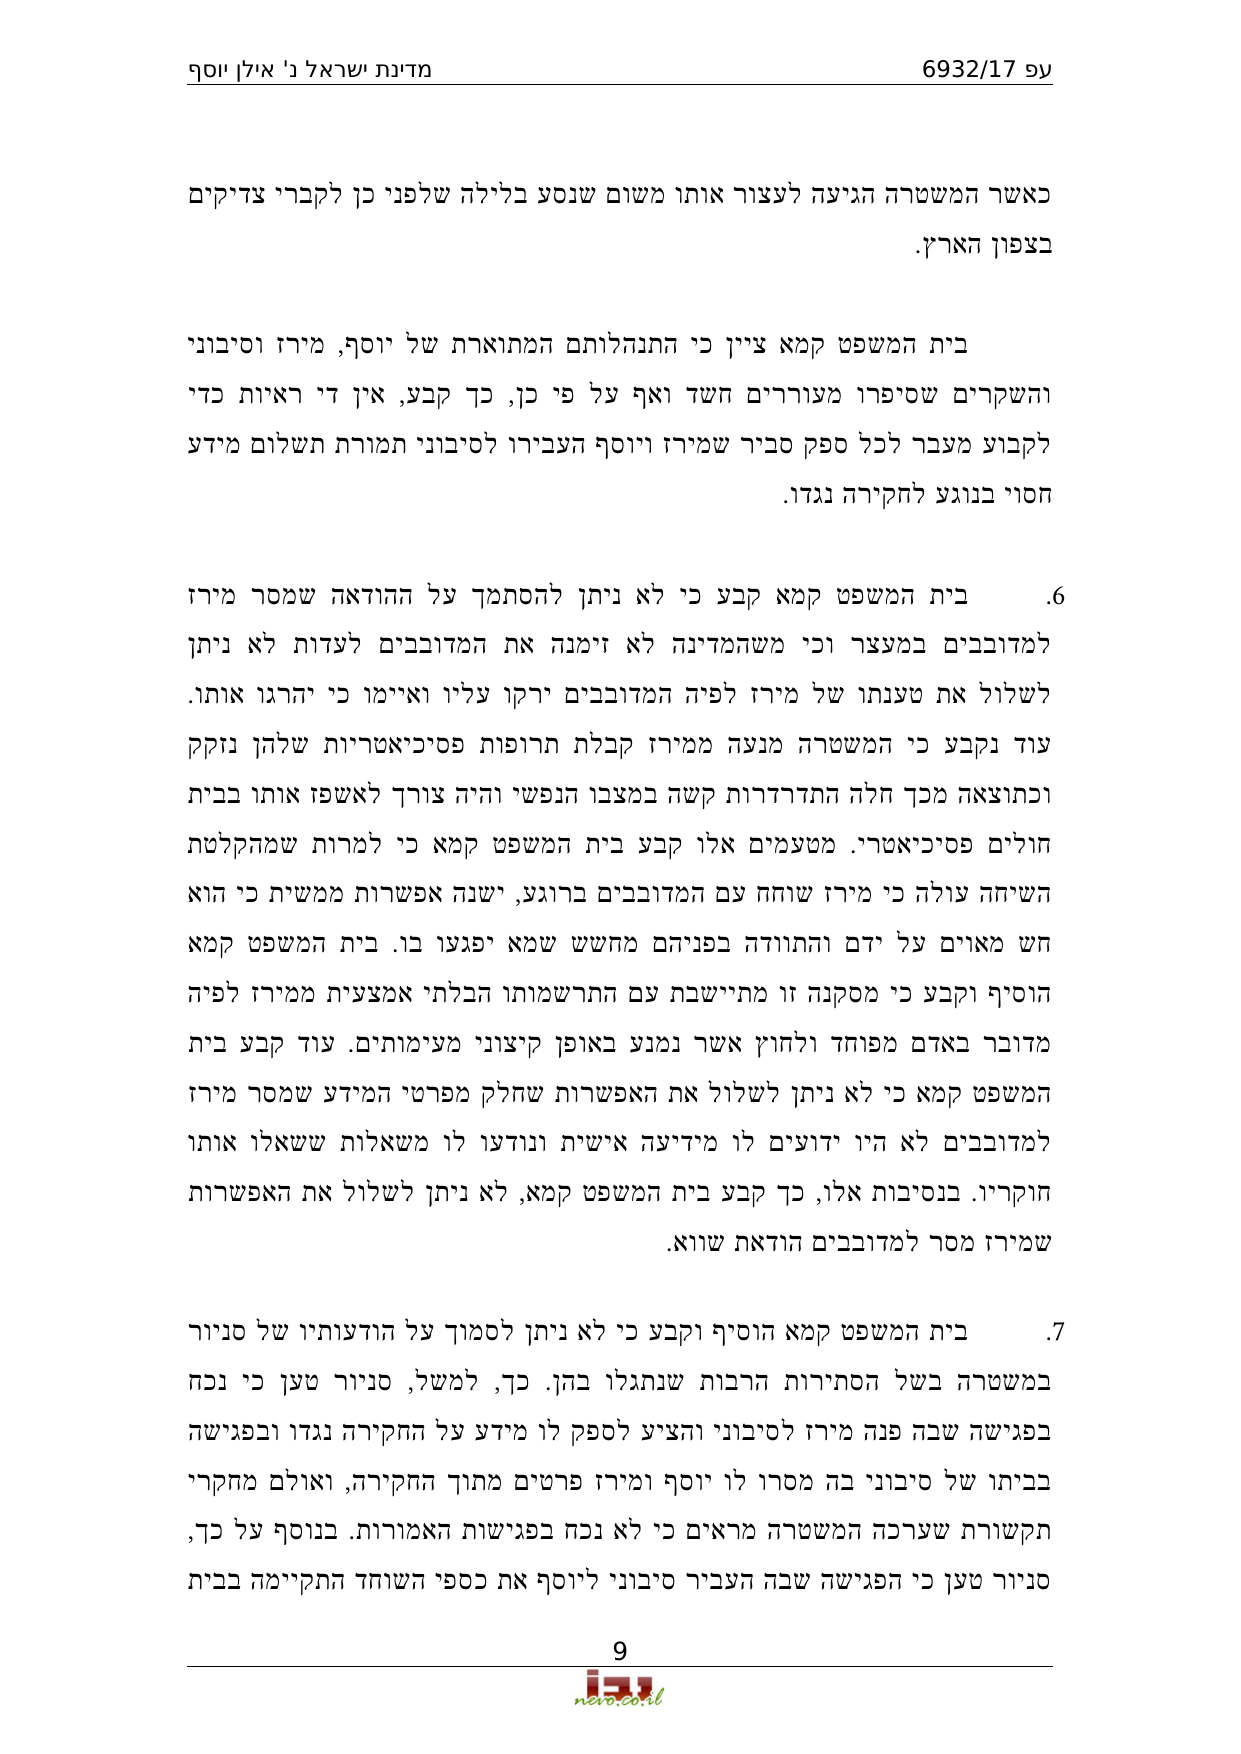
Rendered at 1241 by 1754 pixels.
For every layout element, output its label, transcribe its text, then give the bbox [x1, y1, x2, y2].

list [187, 1314, 1053, 1597]
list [187, 177, 1053, 260]
picture [574, 1669, 666, 1707]
list בית המשפט קמא קבע כי לא ניתן להסתמך על ההודאה שמסר מירז למדובבים במעצר וכי משהמדינה לא זימנה את המדובבים לעדות לא ניתן לשלול את טענתו של מירז לפיה המדובבים ירקו עליו ואיימו כי יהרגו אותו. עוד נקבע כי המשטרה מנעה ממירז קבלת תרופות פסיכיאטריות שלהן נזקק וכתוצאה מכך חלה התדרדרות קשה במצבו הנפשי והיה צורך לאשפז אותו בבית חולים פסיכיאטרי. מטעמים אלו קבע בית המשפט קמא כי למרות שמהקלטת השיחה עולה כי מירז שוחח עם המדובבים ברוגע, ישנה אפשרות ממשית כי הוא חש מאוים על ידם והתוודה בפניהם מחשש שמא יפגעו בו. בית המשפט קמא הוסיף וקבע כי מסקנה זו מתיישבת עם התרשמותו הבלתי אמצעית ממירז לפיה מדובר באדם מפוחד ולחוץ אשר נמנע באופן קיצוני מעימותים. עוד קבע בית המשפט קמא כי לא ניתן לשלול את האפשרות שחלק מפרטי המידע שמסר מירז למדובבים לא היו ידועים לו מידיעה אישית ונודעו לו משאלות ששאלו אותו חוקריו. בנסיבות אלו, כך קבע בית המשפט קמא, לא ניתן לשלול את האפשרות שמירז מסר למדובבים הודאת שווא. [187, 578, 1053, 1258]
list בית המשפט קמא ציין כי התנהלותם המתוארת של יוסף, מירז וסיבוני והשקרים שסיפרו מעוררים חשד ואף על פי כן, כך קבע, אין די ראיות כדי לקבוע מעבר לכל ספק סביר שמירז ויוסף העבירו לסיבוני תמורת תשלום מידע חסוי בנוגע לחקירה נגדו. [187, 328, 1053, 510]
